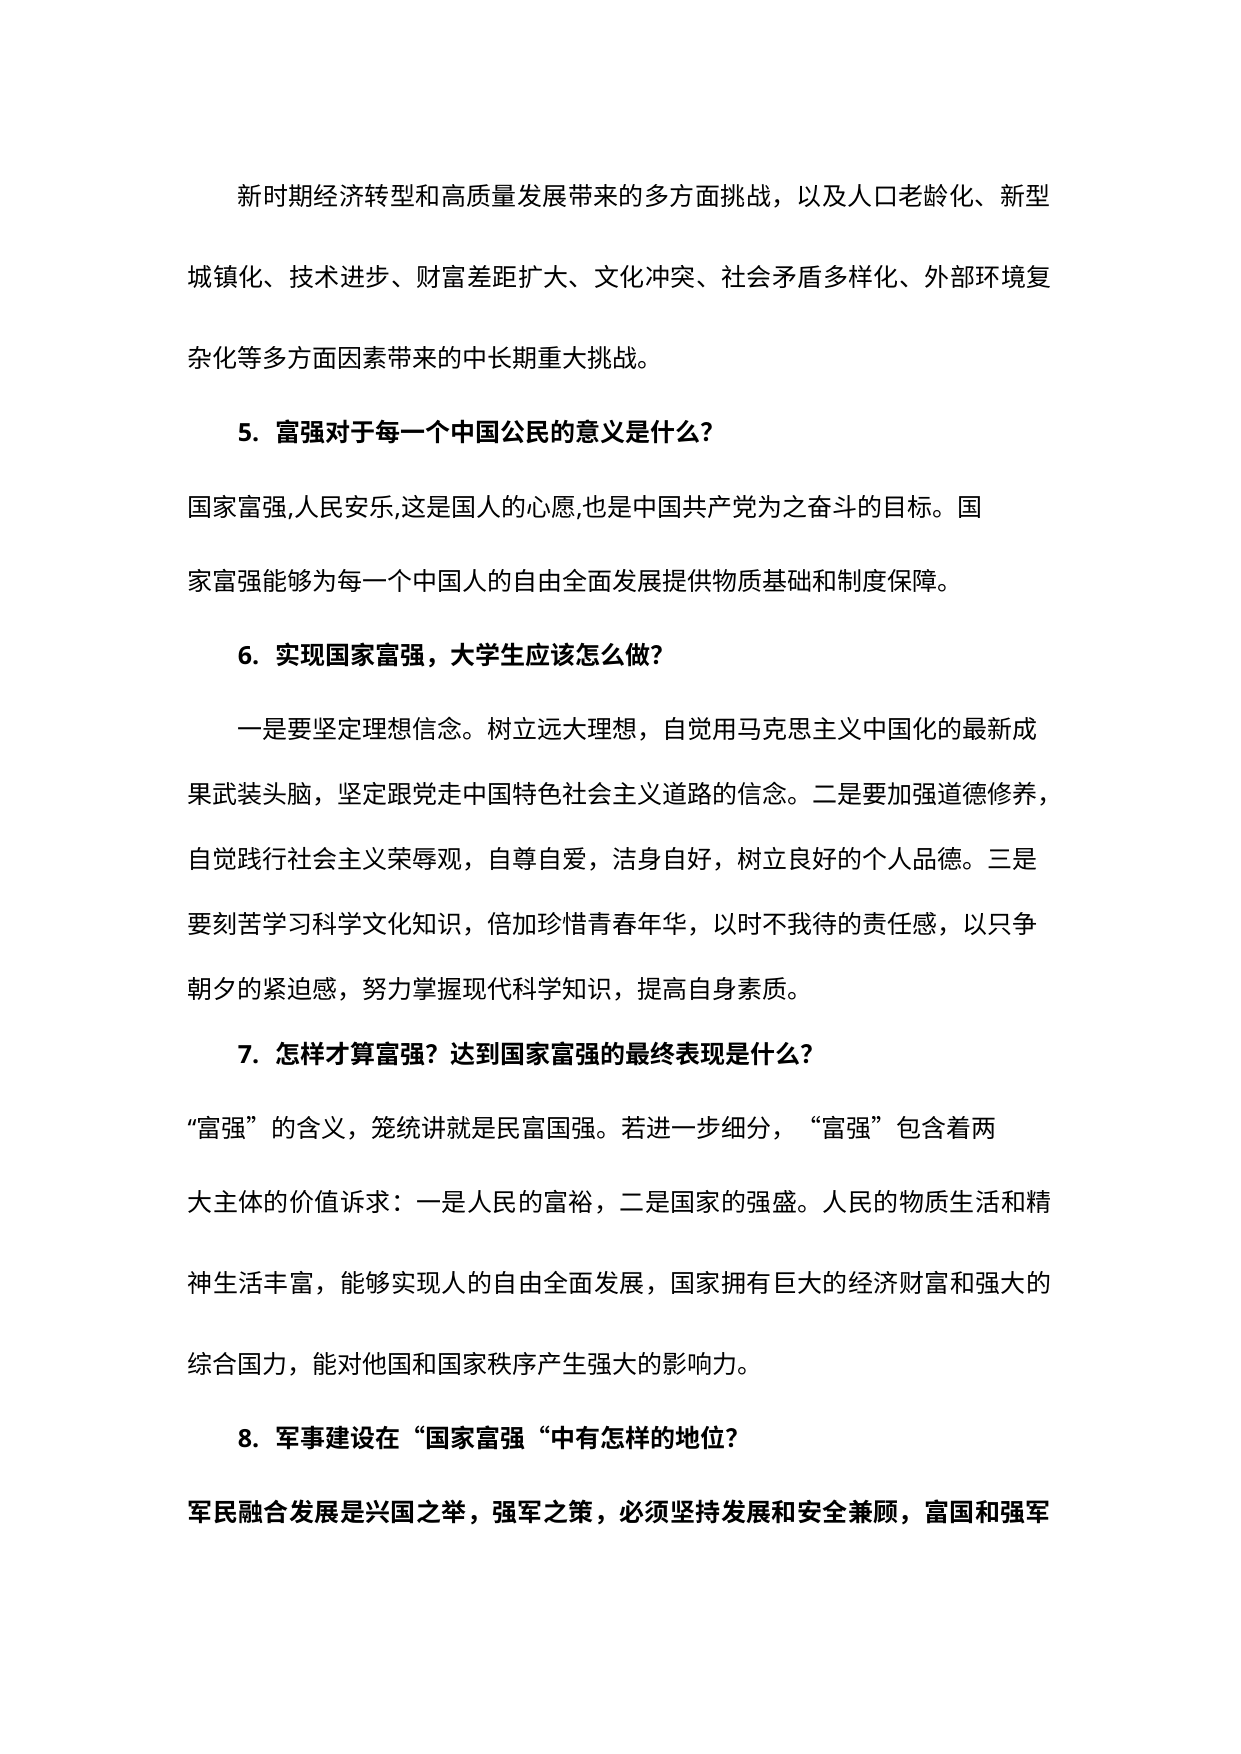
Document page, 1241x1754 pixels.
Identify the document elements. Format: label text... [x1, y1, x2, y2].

list 怎样才算富强？达到国家富强的最终表现是什么？ [187, 1020, 1053, 1085]
list 新时期经济转型和高质量发展带来的多方面挑战，以及人口老龄化、新型城镇化、技术进步、财富差距扩大、文化冲突、社会矛盾多样化、外部环境复杂化等多方面因素带来的中长期重大挑战。 [187, 162, 1053, 389]
list 家富强能够为每一个中国人的自由全面发展提供物质基础和制度保障。 [187, 547, 1053, 612]
list 国家富强,人民安乐,这是国人的心愿,也是中国共产党为之奋斗的目标。国 [187, 473, 1053, 538]
list 军事建设在“国家富强“中有怎样的地位？ [187, 1404, 1053, 1469]
list 富强对于每一个中国公民的意义是什么？ [187, 398, 1053, 463]
list 实现国家富强，大学生应该怎么做？ [187, 621, 1053, 686]
text 一是要坚定理想信念。树立远大理想，自觉用马克思主义中国化的最新成果武装头脑，坚定跟党走中国特色社会主义道路的信念。二是要加强道德修养，自觉践行社会主义荣辱观，自尊自爱，洁身自好，树立良好的个人品德。三是要刻苦学习科学文化知识，倍加珍惜青春年华，以时不我待的责任感，以只争朝夕的紧迫感，努力掌握现代科学知识，提高自身素质。 [187, 695, 1053, 1020]
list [187, 1478, 1053, 1543]
list 大主体的价值诉求：一是人民的富裕，二是国家的强盛。人民的物质生活和精神生活丰富，能够实现人的自由全面发展，国家拥有巨大的经济财富和强大的综合国力，能对他国和国家秩序产生强大的影响力。 [187, 1168, 1053, 1395]
list “富强”的含义，笼统讲就是民富国强。若进一步细分，“富强”包含着两 [187, 1094, 1053, 1159]
